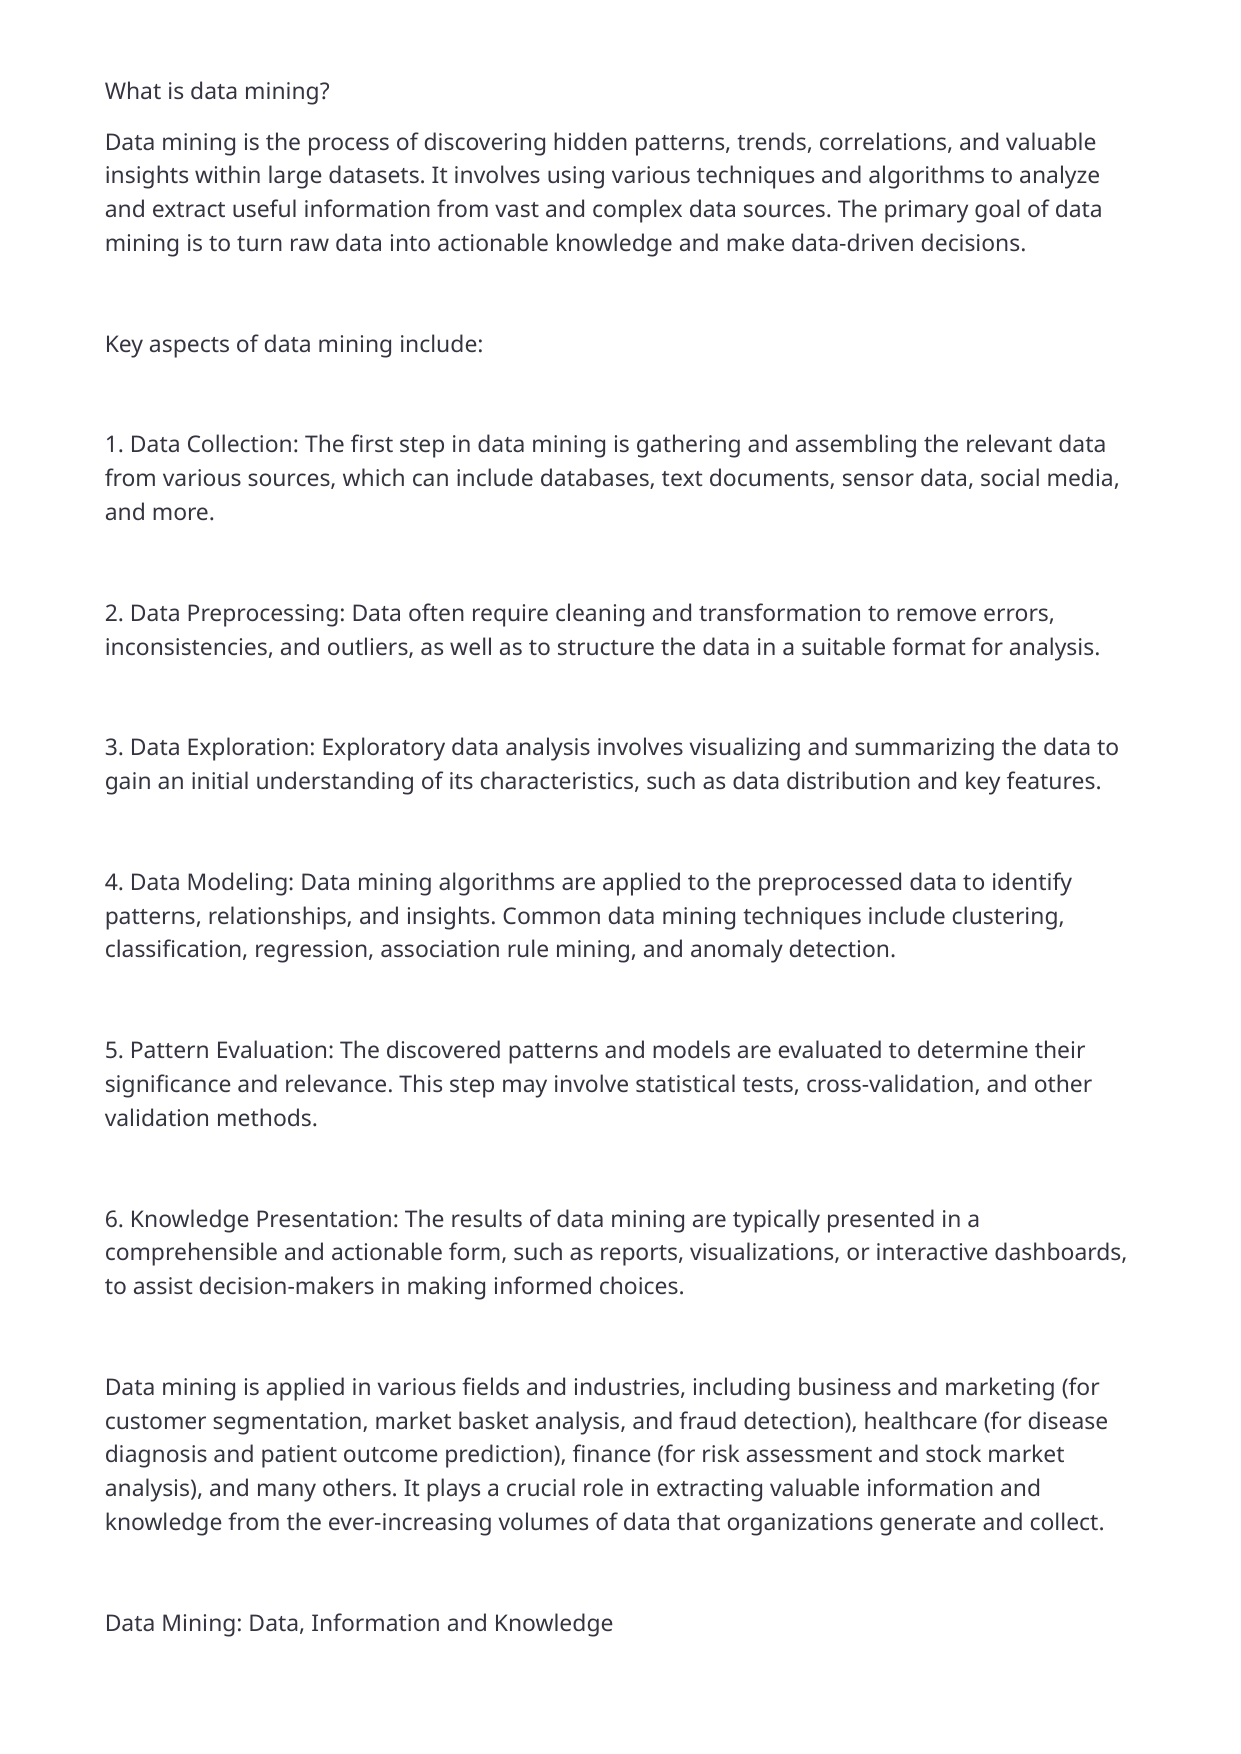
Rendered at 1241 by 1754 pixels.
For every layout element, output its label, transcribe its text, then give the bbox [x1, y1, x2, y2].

text 2. Data Preprocessing: Data often require cleaning and transformation to remove errors, inconsistencies, and outliers, as well as to structure the data in a suitable format for analysis. [104, 597, 1136, 662]
text Data mining is applied in various fields and industries, including business and marketing (for customer segmentation, market basket analysis, and fraud detection), healthcare (for disease diagnosis and patient outcome prediction), finance (for risk assessment and stock market analysis), and many others. It plays a crucial role in extracting valuable information and knowledge from the ever-increasing volumes of data that organizations generate and collect. [104, 1371, 1136, 1537]
text 3. Data Exploration: Exploratory data analysis involves visualizing and summarizing the data to gain an initial understanding of its characteristics, such as data distribution and key features. [104, 731, 1136, 796]
text 5. Pattern Evaluation: The discovered patterns and models are evaluated to determine their significance and relevance. This step may involve statistical tests, cross-validation, and other validation methods. [104, 1034, 1136, 1133]
text 4. Data Modeling: Data mining algorithms are applied to the preprocessed data to identify patterns, relationships, and insights. Common data mining techniques include clustering, classification, regression, association rule mining, and anomaly detection. [104, 866, 1136, 964]
text 1. Data Collection: The first step in data mining is gathering and assembling the relevant data from various sources, which can include databases, text documents, sensor data, social media, and more. [104, 428, 1136, 527]
text Key aspects of data mining include: [104, 327, 1136, 359]
text 6. Knowledge Presentation: The results of data mining are typically presented in a comprehensible and actionable form, such as reports, visualizations, or interactive dashboards, to assist decision-makers in making informed choices. [104, 1202, 1136, 1301]
text What is data mining? [104, 75, 1136, 106]
text Data Mining: Data, Information and Knowledge [104, 1607, 1136, 1638]
text Data mining is the process of discovering hidden patterns, trends, correlations, and valuable insights within large datasets. It involves using various techniques and algorithms to analyze and extract useful information from vast and complex data sources. The primary goal of data mining is to turn raw data into actionable knowledge and make data-driven decisions. [104, 125, 1136, 258]
